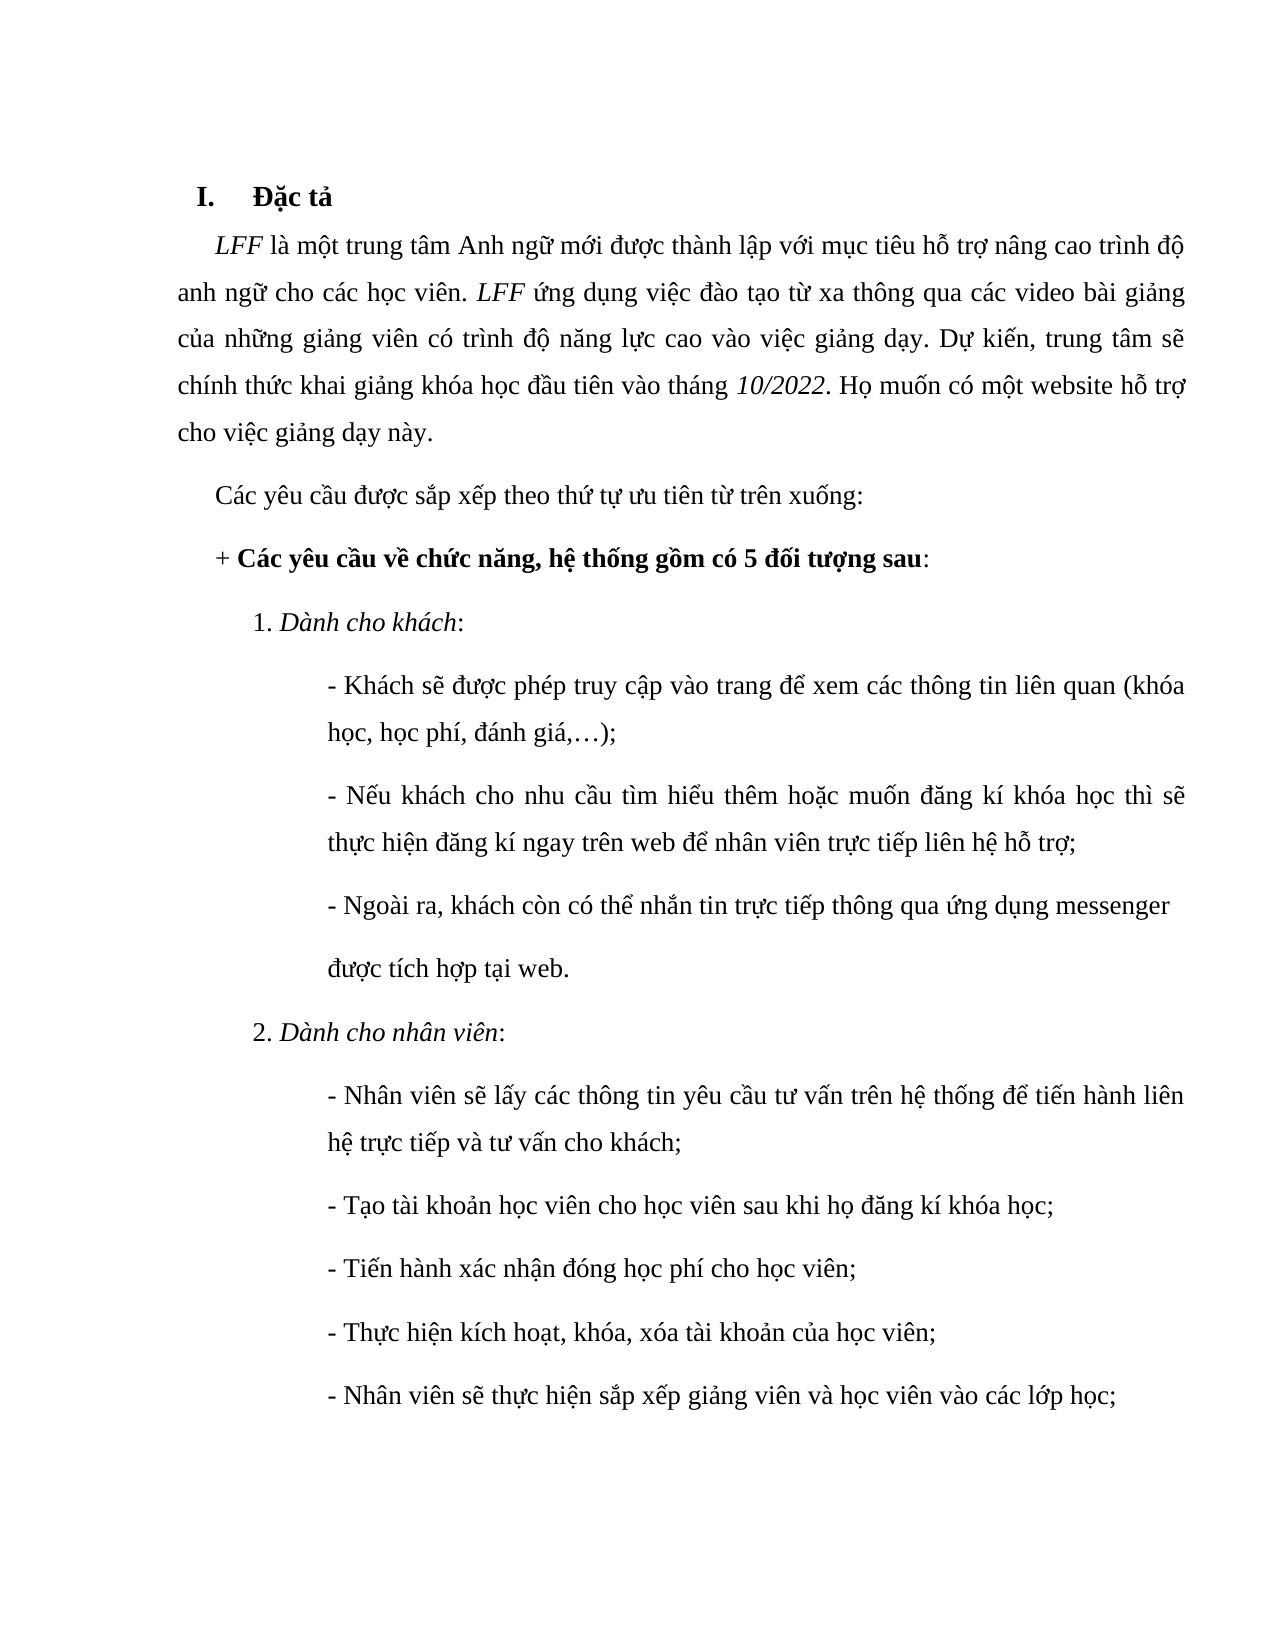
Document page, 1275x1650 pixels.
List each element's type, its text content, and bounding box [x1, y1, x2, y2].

text + Các yêu cầu về chức năng, hệ thống gồm có 5 đối tượng sau: [177, 542, 1186, 573]
text - Nhân viên sẽ lấy các thông tin yêu cầu tư vấn trên hệ thống để tiến hành liên hệ trực tiếp và tư vấn cho khách; [327, 1079, 1186, 1157]
text - Ngoài ra, khách còn có thể nhắn tin trực tiếp thông qua ứng dụng messenger [252, 889, 1186, 920]
text được tích hợp tại web. [252, 952, 1186, 983]
text Các yêu cầu được sắp xếp theo thứ tự ưu tiên từ trên xuống: [177, 479, 1186, 510]
text 1. Dành cho khách: [177, 606, 1186, 637]
text - Thực hiện kích hoạt, khóa, xóa tài khoản của học viên; [252, 1316, 1186, 1347]
text 2. Dành cho nhân viên: [177, 1016, 1186, 1047]
text - Tiến hành xác nhận đóng học phí cho học viên; [252, 1252, 1186, 1283]
text - Tạo tài khoản học viên cho học viên sau khi họ đăng kí khóa học; [252, 1189, 1186, 1220]
text LFF là một trung tâm Anh ngữ mới được thành lập với mục tiêu hỗ trợ nâng cao trình độ anh ngữ cho các học viên. LFF ứng dụng việc đào tạo từ xa thông qua các video bài giảng của những giảng viên có trình độ năng lực cao vào việc giảng dạy. Dự kiến, trung tâm sẽ chính thức khai giảng khóa học đầu tiên vào tháng 10/2022. Họ muốn có một website hỗ trợ cho việc giảng dạy này. [177, 229, 1186, 447]
subtitle Đặc tả [215, 179, 1186, 212]
text - Khách sẽ được phép truy cập vào trang để xem các thông tin liên quan (khóa học, học phí, đánh giá,…); [327, 669, 1186, 747]
text - Nhân viên sẽ thực hiện sắp xếp giảng viên và học viên vào các lớp học; [252, 1379, 1186, 1410]
text - Nếu khách cho nhu cầu tìm hiểu thêm hoặc muốn đăng kí khóa học thì sẽ thực hiện đăng kí ngay trên web để nhân viên trực tiếp liên hệ hỗ trợ; [327, 779, 1186, 857]
